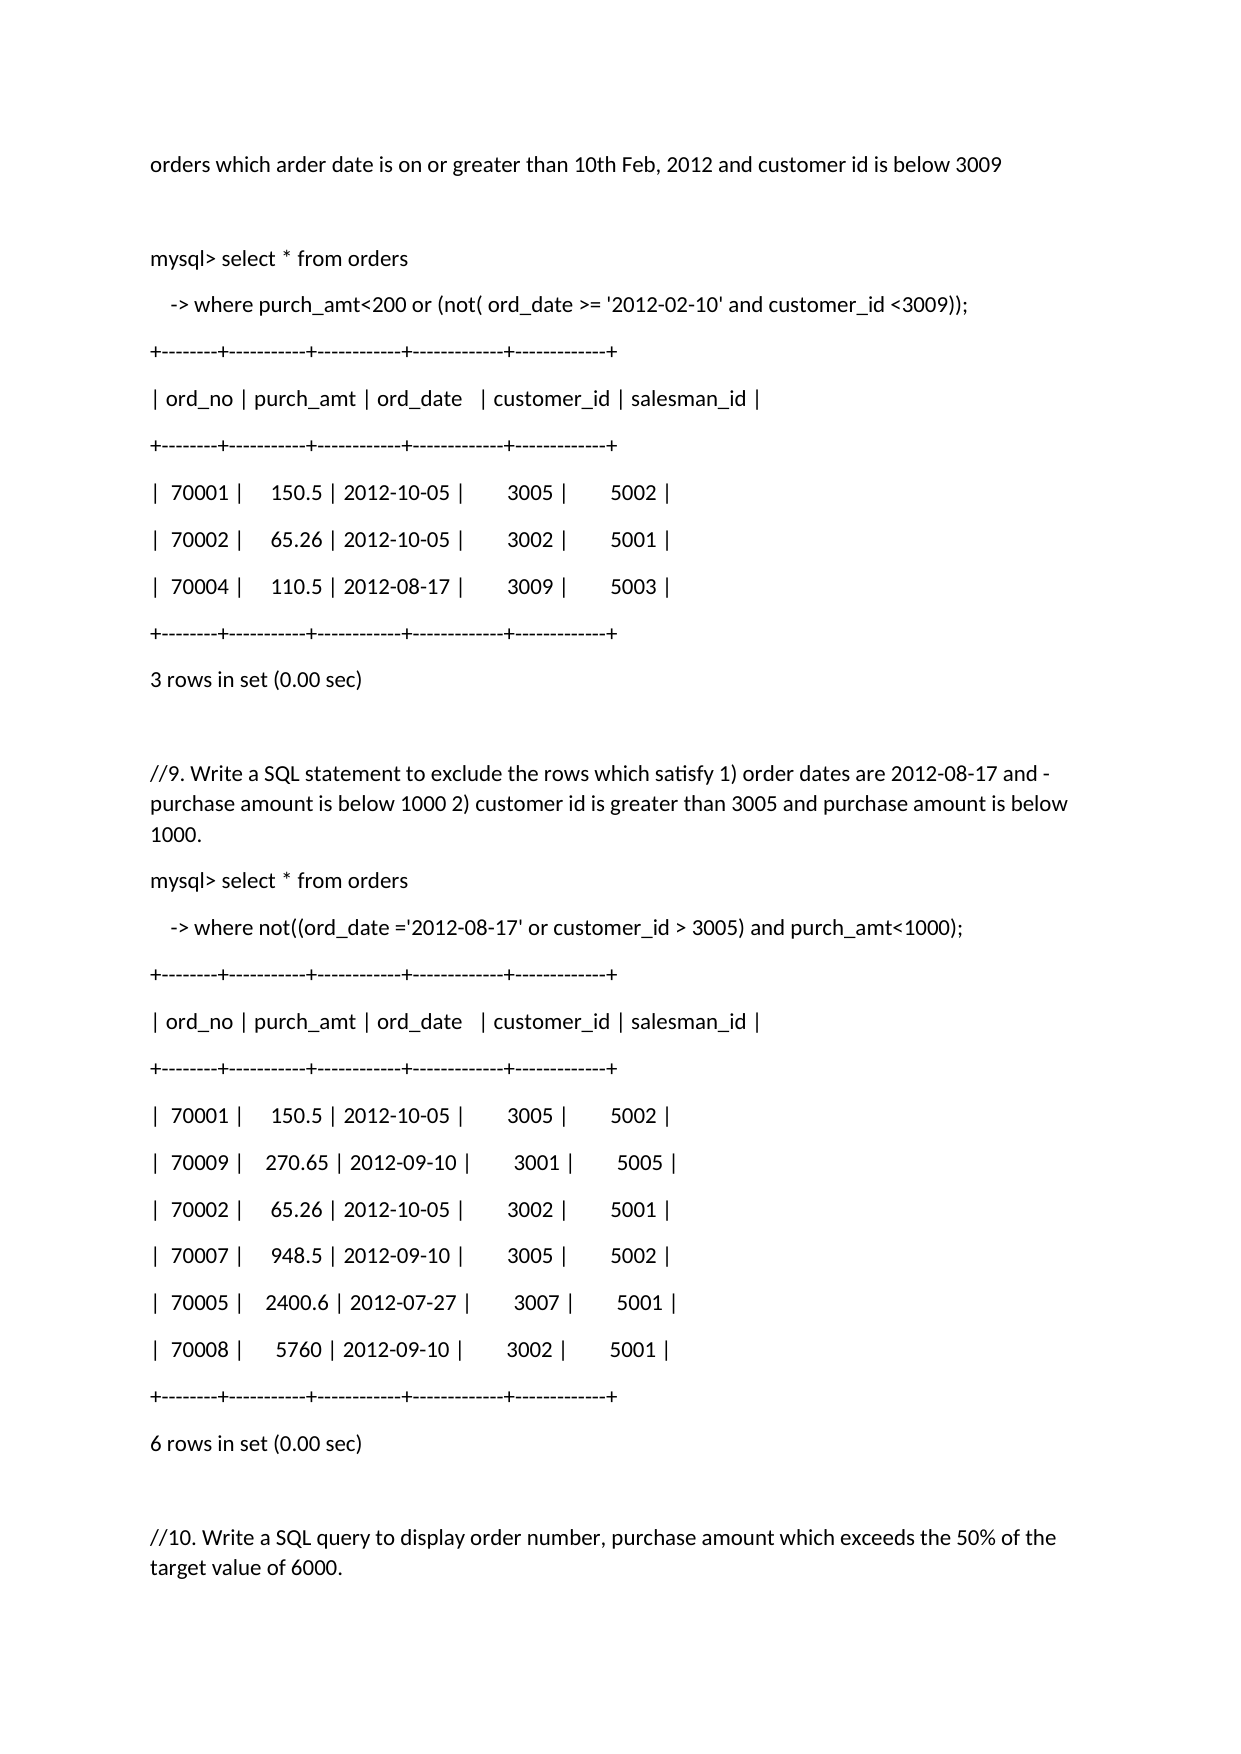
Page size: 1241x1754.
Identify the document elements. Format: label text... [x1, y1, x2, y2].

text //10. Write a SQL query to display order number, purchase amount which exceeds the 50% of the target value of 6000. [150, 1523, 1090, 1581]
text mysql> select * from orders [150, 244, 1090, 272]
text 3 rows in set (0.00 sec) [150, 666, 1090, 694]
text +--------+-----------+------------+-------------+-------------+ [150, 337, 1090, 366]
text 6 rows in set (0.00 sec) [150, 1429, 1090, 1457]
text | 70002 | 65.26 | 2012-10-05 | 3002 | 5001 | [150, 525, 1090, 553]
text | 70004 | 110.5 | 2012-08-17 | 3009 | 5003 | [150, 572, 1090, 600]
text | 70008 | 5760 | 2012-09-10 | 3002 | 5001 | [150, 1335, 1090, 1363]
text +--------+-----------+------------+-------------+-------------+ [150, 960, 1090, 988]
text | 70001 | 150.5 | 2012-10-05 | 3005 | 5002 | [150, 478, 1090, 506]
text -> where purch_amt<200 or (not( ord_date >= '2012-02-10' and customer_id <3009)); [150, 291, 1090, 319]
text | 70002 | 65.26 | 2012-10-05 | 3002 | 5001 | [150, 1195, 1090, 1223]
text -> where not((ord_date ='2012-08-17' or customer_id > 3005) and purch_amt<1000); [150, 913, 1090, 942]
text | ord_no | purch_amt | ord_date | customer_id | salesman_id | [150, 1007, 1090, 1035]
text mysql> select * from orders [150, 867, 1090, 895]
text +--------+-----------+------------+-------------+-------------+ [150, 1054, 1090, 1082]
text | 70001 | 150.5 | 2012-10-05 | 3005 | 5002 | [150, 1101, 1090, 1129]
text +--------+-----------+------------+-------------+-------------+ [150, 619, 1090, 647]
text //9. Write a SQL statement to exclude the rows which satisfy 1) order dates are 2012-08-17 and - purchase amount is below 1000 2) customer id is greater than 3005 and purchase amount is below 1000. [150, 759, 1090, 848]
text | ord_no | purch_amt | ord_date | customer_id | salesman_id | [150, 384, 1090, 412]
text +--------+-----------+------------+-------------+-------------+ [150, 1382, 1090, 1410]
text orders which arder date is on or greater than 10th Feb, 2012 and customer id is below 3009 [150, 150, 1090, 178]
text +--------+-----------+------------+-------------+-------------+ [150, 431, 1090, 459]
text | 70007 | 948.5 | 2012-09-10 | 3005 | 5002 | [150, 1242, 1090, 1270]
text | 70009 | 270.65 | 2012-09-10 | 3001 | 5005 | [150, 1148, 1090, 1176]
text | 70005 | 2400.6 | 2012-07-27 | 3007 | 5001 | [150, 1288, 1090, 1317]
